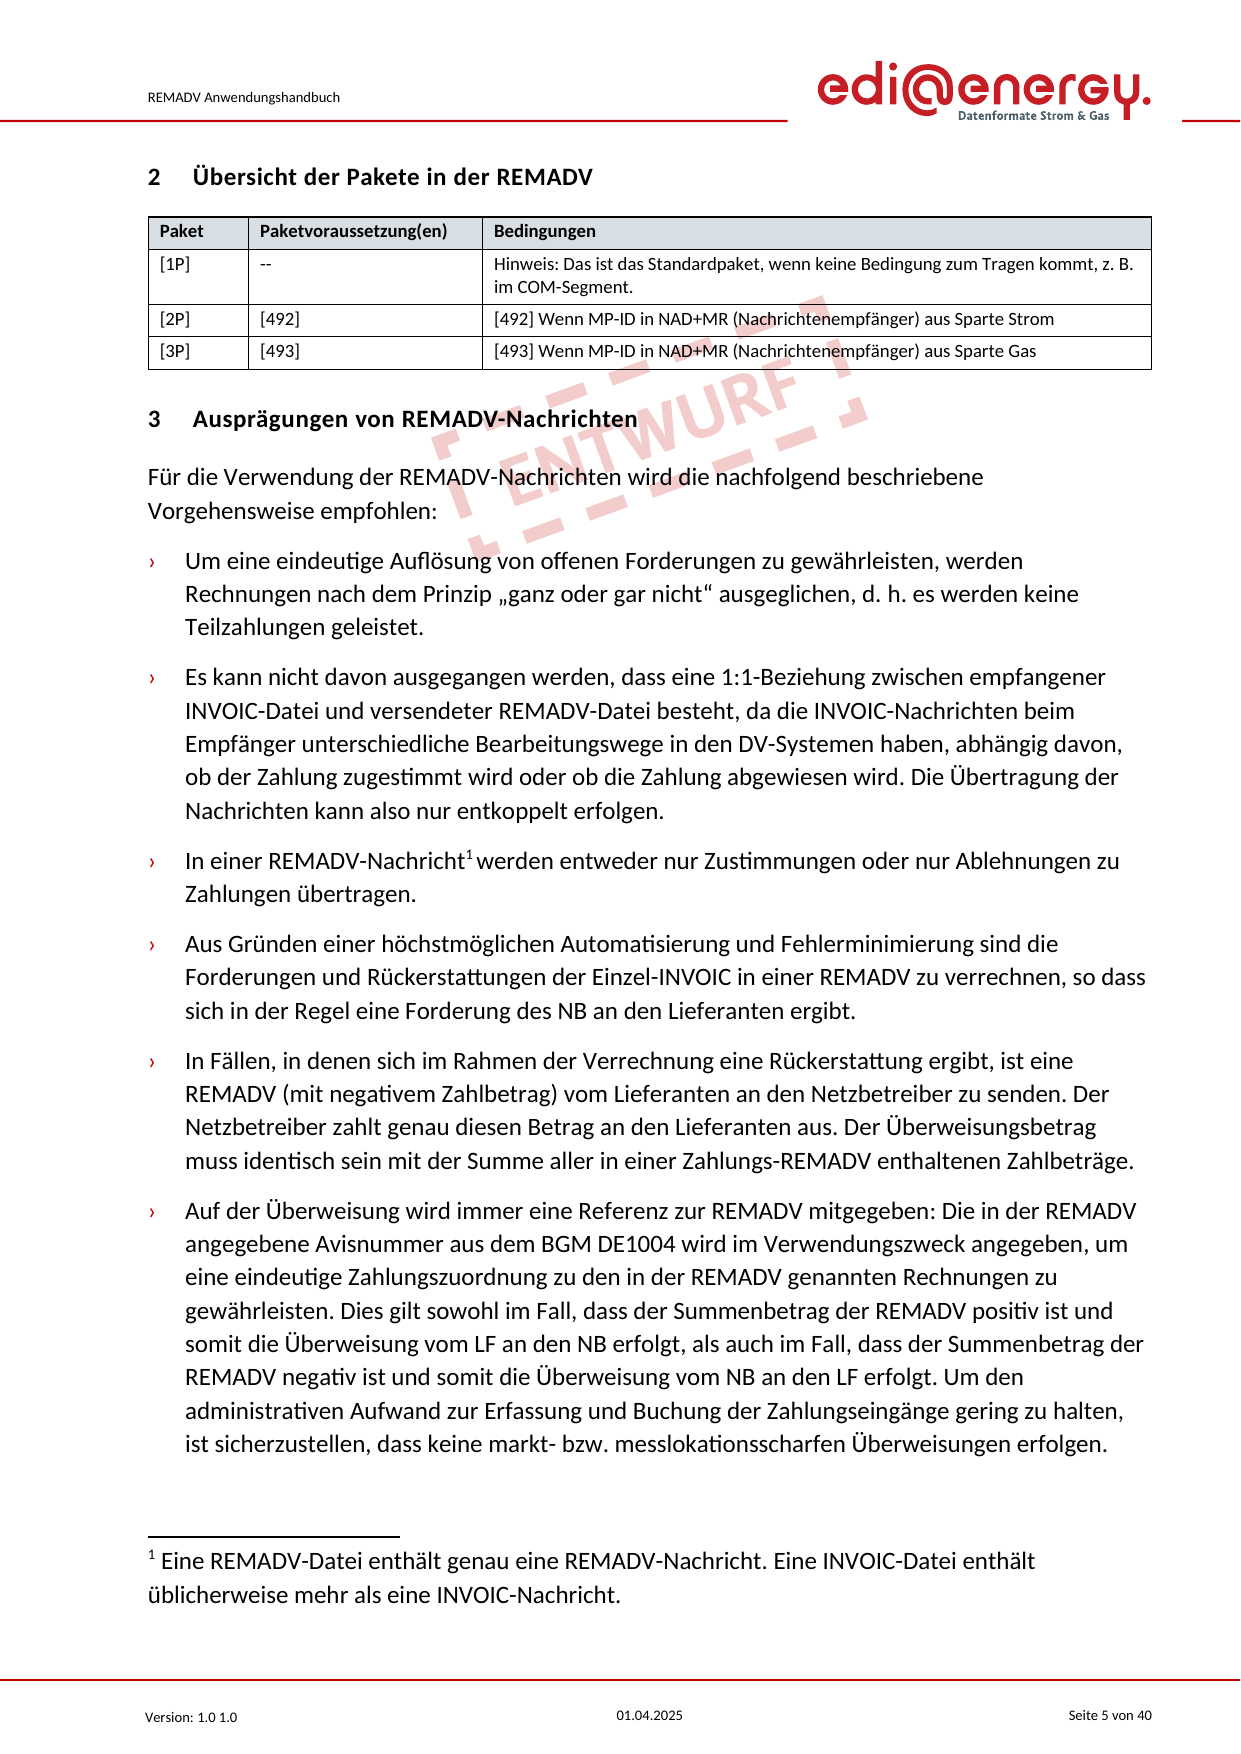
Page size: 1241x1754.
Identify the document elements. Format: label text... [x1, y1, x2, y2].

subtitle Ausprägungen von REMADV-Nachrichten [148, 403, 1152, 433]
table_header Paketvoraussetzung(en) [249, 218, 482, 249]
table_cell [492] Wenn MP-ID in NAD+MR (Nachrichtenempfänger) aus Sparte Strom [483, 305, 1151, 336]
table_cell -- [249, 250, 482, 304]
subtitle Übersicht der Pakete in der REMADV [148, 161, 1152, 191]
table_cell [1P] [149, 250, 248, 304]
list Um eine eindeutige Auflösung von offenen Forderungen zu gewährleisten, werden Rechnungen nach dem Prinzip „ganz oder gar nicht“ ausgeglichen, d. h. es werden keine Teilzahlungen geleistet. [148, 542, 1152, 642]
list In Fällen, in denen sich im Rahmen der Verrechnung eine Rückerstattung ergibt, ist eine REMADV (mit negativem Zahlbetrag) vom Lieferanten an den Netzbetreiber zu senden. Der Netzbetreiber zahlt genau diesen Betrag an den Lieferanten aus. Der Überweisungsbetrag muss identisch sein mit der Summe aller in einer Zahlungs-REMADV enthaltenen Zahlbeträge. [148, 1042, 1152, 1175]
list In einer REMADV-Nachricht werden entweder nur Zustimmungen oder nur Ablehnungen zu Zahlungen übertragen. [148, 842, 1152, 909]
list Auf der Überweisung wird immer eine Referenz zur REMADV mitgegeben: Die in der REMADV angegebene Avisnummer aus dem BGM DE1004 wird im Verwendungszweck angegeben, um eine eindeutige Zahlungszuordnung zu den in der REMADV genannten Rechnungen zu gewährleisten. Dies gilt sowohl im Fall, dass der Summenbetrag der REMADV positiv ist und somit die Überweisung vom LF an den NB erfolgt, als auch im Fall, dass der Summenbetrag der REMADV negativ ist und somit die Überweisung vom NB an den LF erfolgt. Um den administrativen Aufwand zur Erfassung und Buchung der Zahlungseingänge gering zu halten, ist sicherzustellen, dass keine markt- bzw. messlokationsscharfen Überweisungen erfolgen. [148, 1192, 1152, 1459]
table_header Paket [149, 218, 248, 249]
table_cell [493] [249, 337, 482, 368]
text Für die Verwendung der REMADV-Nachrichten wird die nachfolgend beschriebene Vorgehensweise empfohlen: [148, 459, 1152, 525]
table_cell [492] [249, 305, 482, 336]
table_header Bedingungen [483, 218, 1151, 249]
list Aus Gründen einer höchstmöglichen Automatisierung und Fehlerminimierung sind die Forderungen und Rückerstattungen der Einzel-INVOIC in einer REMADV zu verrechnen, so dass sich in der Regel eine Forderung des NB an den Lieferanten ergibt. [148, 925, 1152, 1025]
table_cell [493] Wenn MP-ID in NAD+MR (Nachrichtenempfänger) aus Sparte Gas [483, 337, 1151, 368]
list Es kann nicht davon ausgegangen werden, dass eine 1:1-Beziehung zwischen empfangener INVOIC-Datei und versendeter REMADV-Datei besteht, da die INVOIC-Nachrichten beim Empfänger unterschiedliche Bearbeitungswege in den DV-Systemen haben, abhängig davon, ob der Zahlung zugestimmt wird oder ob die Zahlung abgewiesen wird. Die Übertragung der Nachrichten kann also nur entkoppelt erfolgen. [148, 659, 1152, 825]
table_cell [2P] [149, 305, 248, 336]
table_cell Hinweis: Das ist das Standardpaket, wenn keine Bedingung zum Tragen kommt, z. B. im COM-Segment. [483, 250, 1151, 304]
table_cell [3P] [149, 337, 248, 368]
